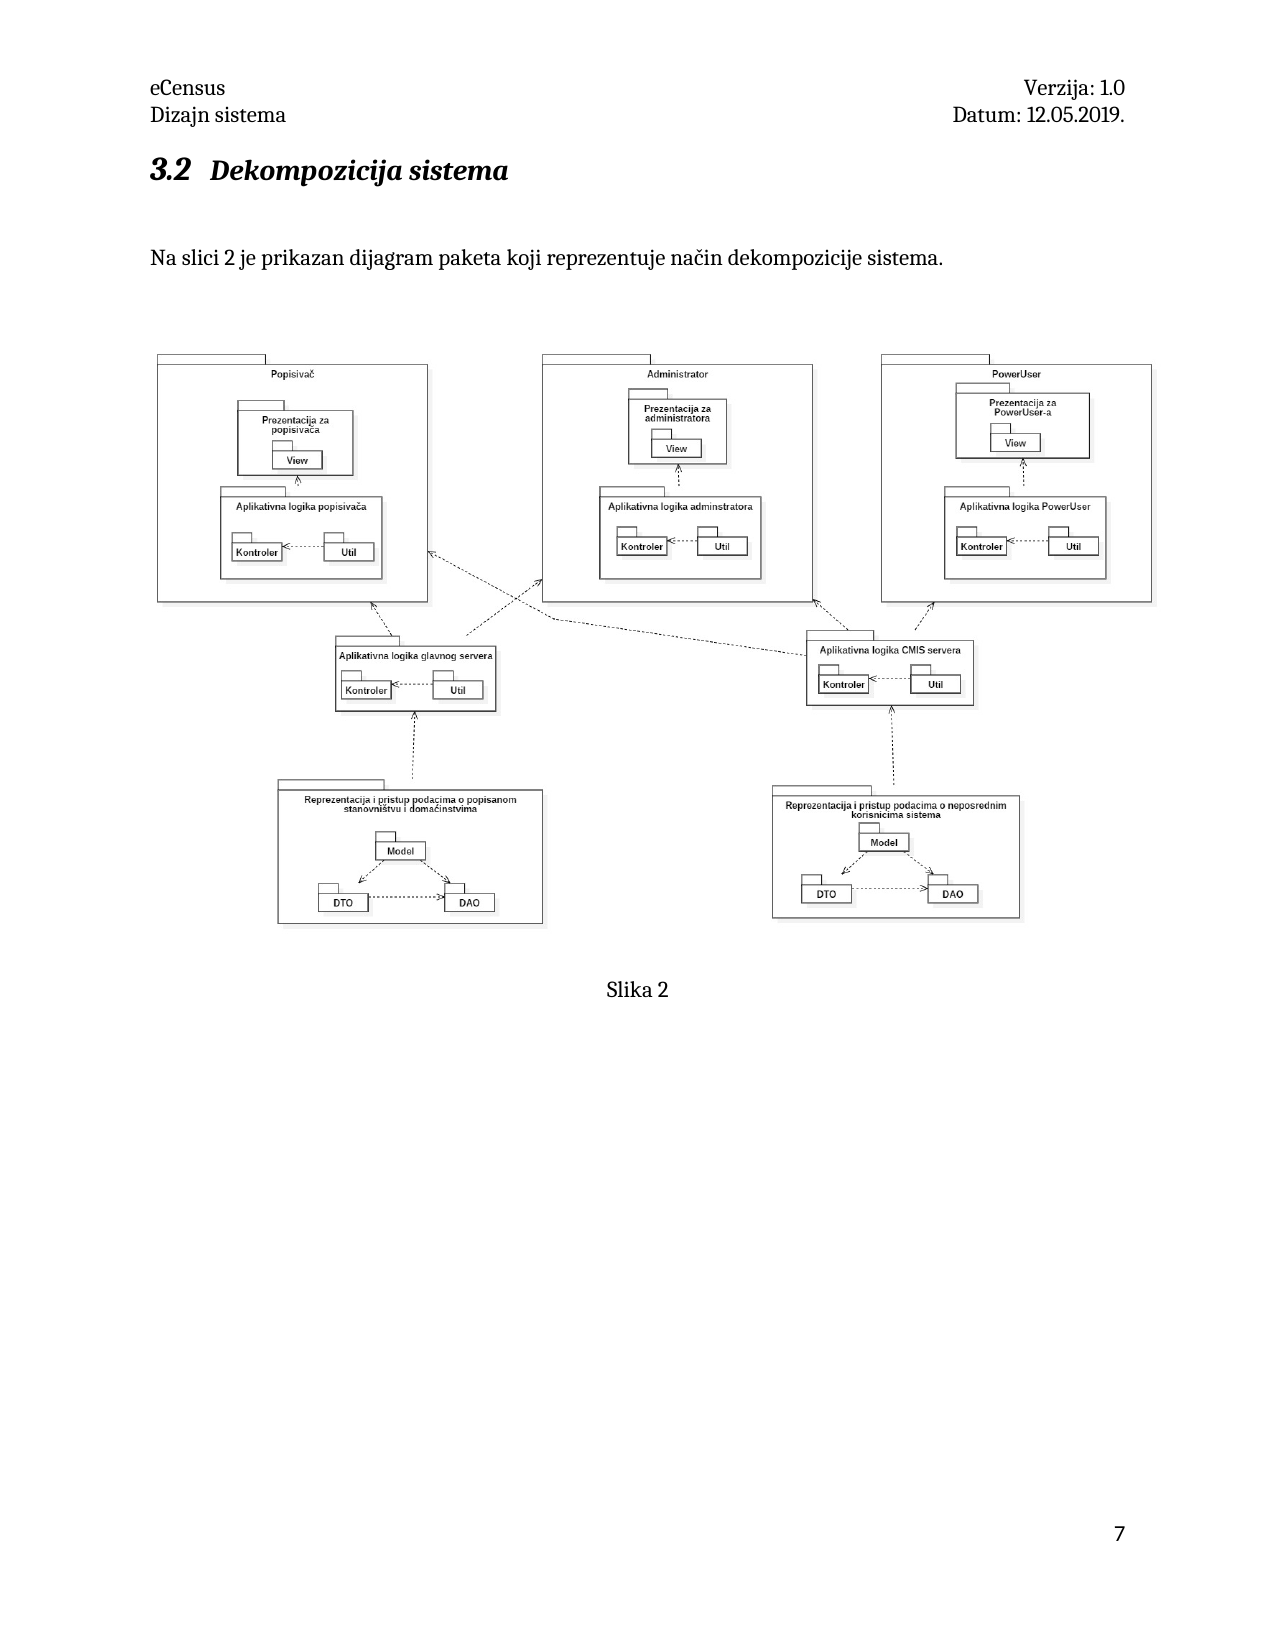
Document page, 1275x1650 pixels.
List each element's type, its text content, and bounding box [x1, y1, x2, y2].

subtitle Dekompozicija sistema [150, 150, 1125, 188]
text Slika 2 [150, 977, 1125, 1003]
text Na slici 2 je prikazan dijagram paketa koji reprezentuje način dekompozicije sistema. [150, 245, 1125, 271]
picture [150, 347, 1180, 952]
